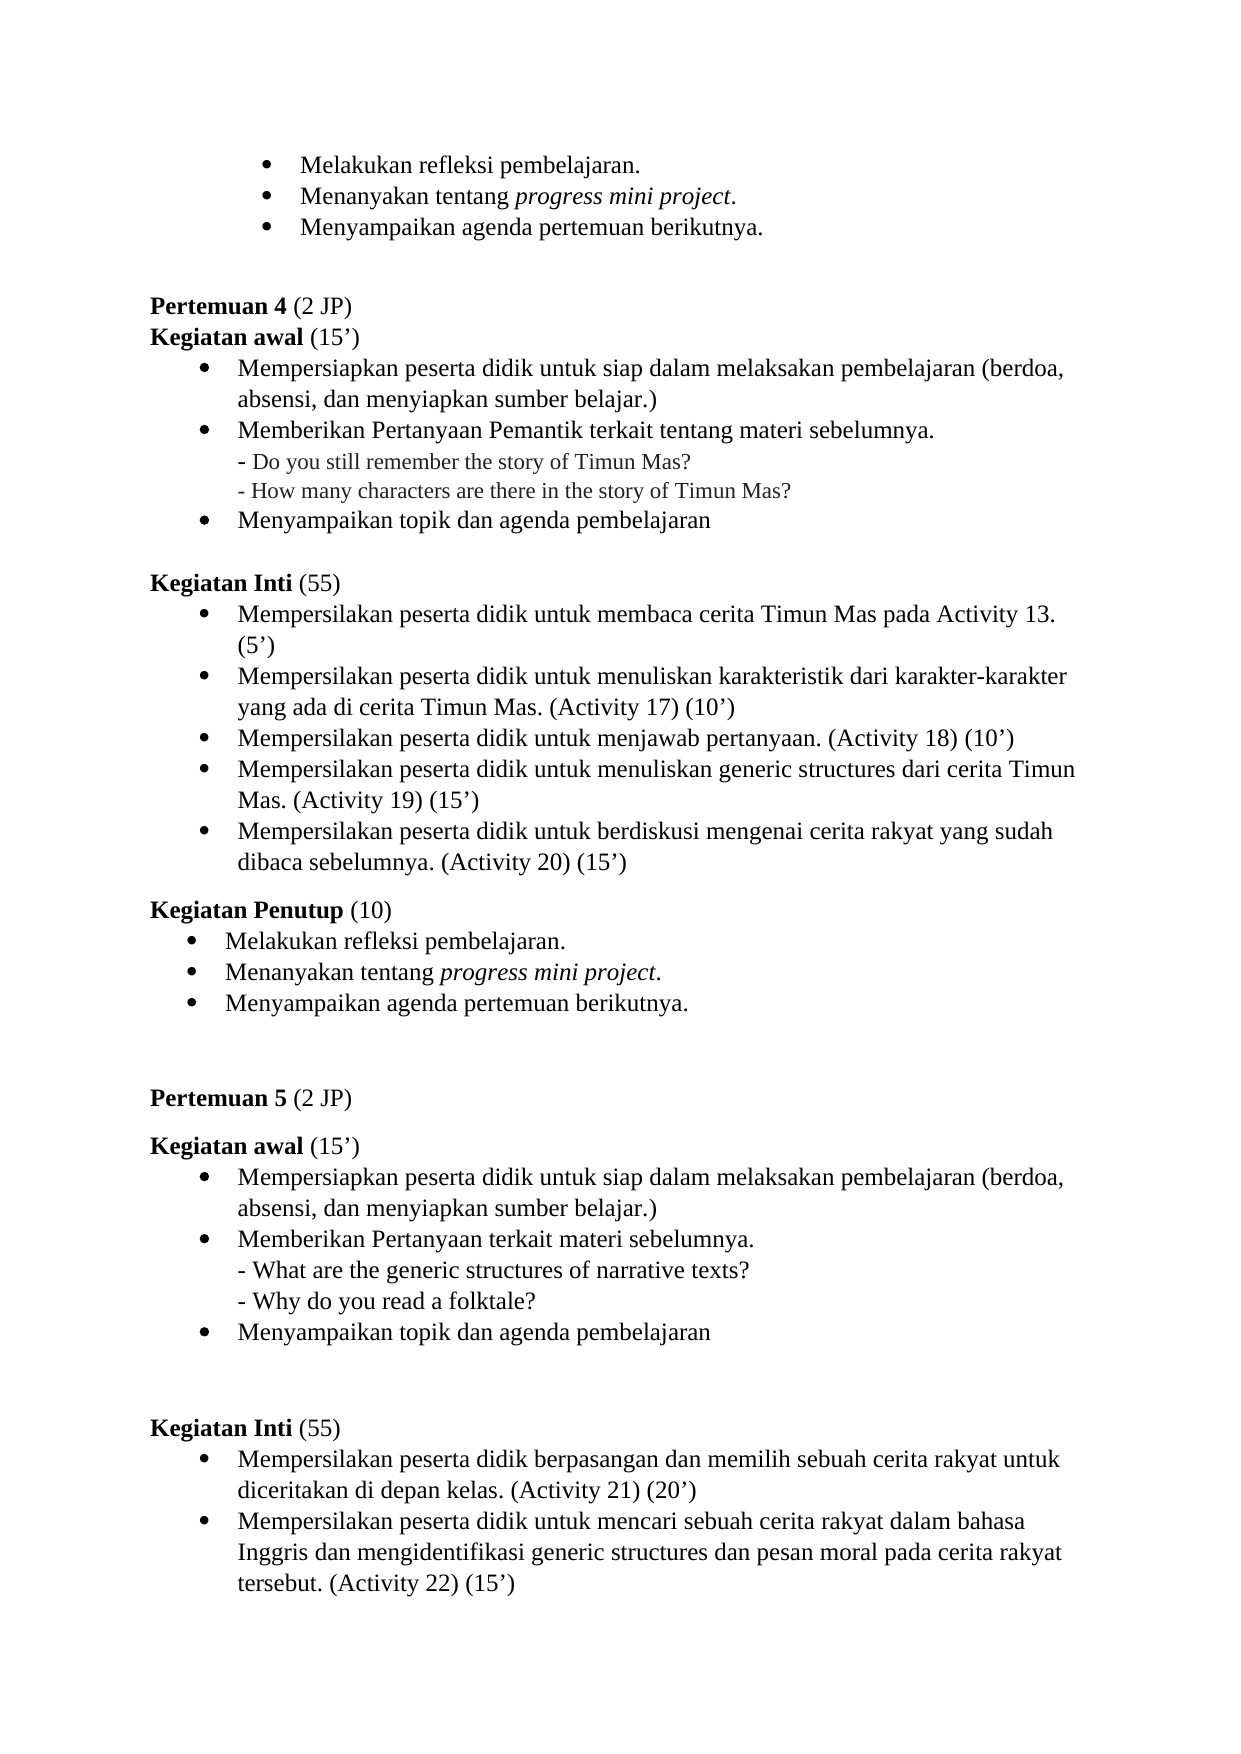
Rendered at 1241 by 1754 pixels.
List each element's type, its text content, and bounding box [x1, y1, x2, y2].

text Kegiatan awal (15’) [150, 322, 1090, 351]
list Menyampaikan topik dan agenda pembelajaran [200, 1317, 1090, 1346]
list Mempersilakan peserta didik untuk menuliskan generic structures dari cerita Timun Mas. (Activity 19) (15’) [200, 754, 1090, 814]
list Memberikan Pertanyaan Pemantik terkait tentang materi sebelumnya. [200, 415, 1090, 444]
list - What are the generic structures of narrative texts? [237, 1255, 1090, 1284]
list Mempersiapkan peserta didik untuk siap dalam melaksakan pembelajaran (berdoa, absensi, dan menyiapkan sumber belajar.) [200, 353, 1090, 413]
list Mempersilakan peserta didik untuk menuliskan karakteristik dari karakter-karakter yang ada di cerita Timun Mas. (Activity 17) (10’) [200, 661, 1090, 721]
text Pertemuan 5 (2 JP) [150, 1083, 1090, 1112]
list Melakukan refleksi pembelajaran. [262, 150, 1090, 179]
list Melakukan refleksi pembelajaran. [187, 926, 1090, 954]
text Pertemuan 4 (2 JP) [150, 291, 1090, 319]
list Mempersilakan peserta didik untuk menjawab pertanyaan. (Activity 18) (10’) [200, 723, 1090, 752]
list - Do you still remember the story of Timun Mas? [237, 446, 1090, 475]
text Kegiatan Inti (55) [150, 1413, 1090, 1441]
text Kegiatan awal (15’) [150, 1131, 1090, 1160]
list Mempersilakan peserta didik untuk membaca cerita Timun Mas pada Activity 13. (5’) [200, 599, 1090, 658]
text Kegiatan Inti (55) [150, 568, 1090, 596]
list Memberikan Pertanyaan terkait materi sebelumnya. [200, 1224, 1090, 1253]
list Menyampaikan topik dan agenda pembelajaran [200, 506, 1090, 534]
list Mempersilakan peserta didik untuk berdiskusi mengenai cerita rakyat yang sudah dibaca sebelumnya. (Activity 20) (15’) [200, 816, 1090, 876]
list Menyampaikan agenda pertemuan berikutnya. [187, 988, 1090, 1017]
list Menanyakan tentang progress mini project. [262, 181, 1090, 210]
list - How many characters are there in the story of Timun Mas? [237, 477, 1090, 503]
list Menanyakan tentang progress mini project. [187, 957, 1090, 986]
list Mempersilakan peserta didik berpasangan dan memilih sebuah cerita rakyat untuk diceritakan di depan kelas. (Activity 21) (20’) [200, 1444, 1090, 1503]
list Menyampaikan agenda pertemuan berikutnya. [262, 212, 1090, 241]
list Mempersiapkan peserta didik untuk siap dalam melaksakan pembelajaran (berdoa, absensi, dan menyiapkan sumber belajar.) [200, 1162, 1090, 1222]
text Kegiatan Penutup (10) [150, 895, 1090, 923]
list - Why do you read a folktale? [237, 1286, 1090, 1315]
list Mempersilakan peserta didik untuk mencari sebuah cerita rakyat dalam bahasa Inggris dan mengidentifikasi generic structures dan pesan moral pada cerita rakyat tersebut. (Activity 22) (15’) [200, 1506, 1090, 1597]
